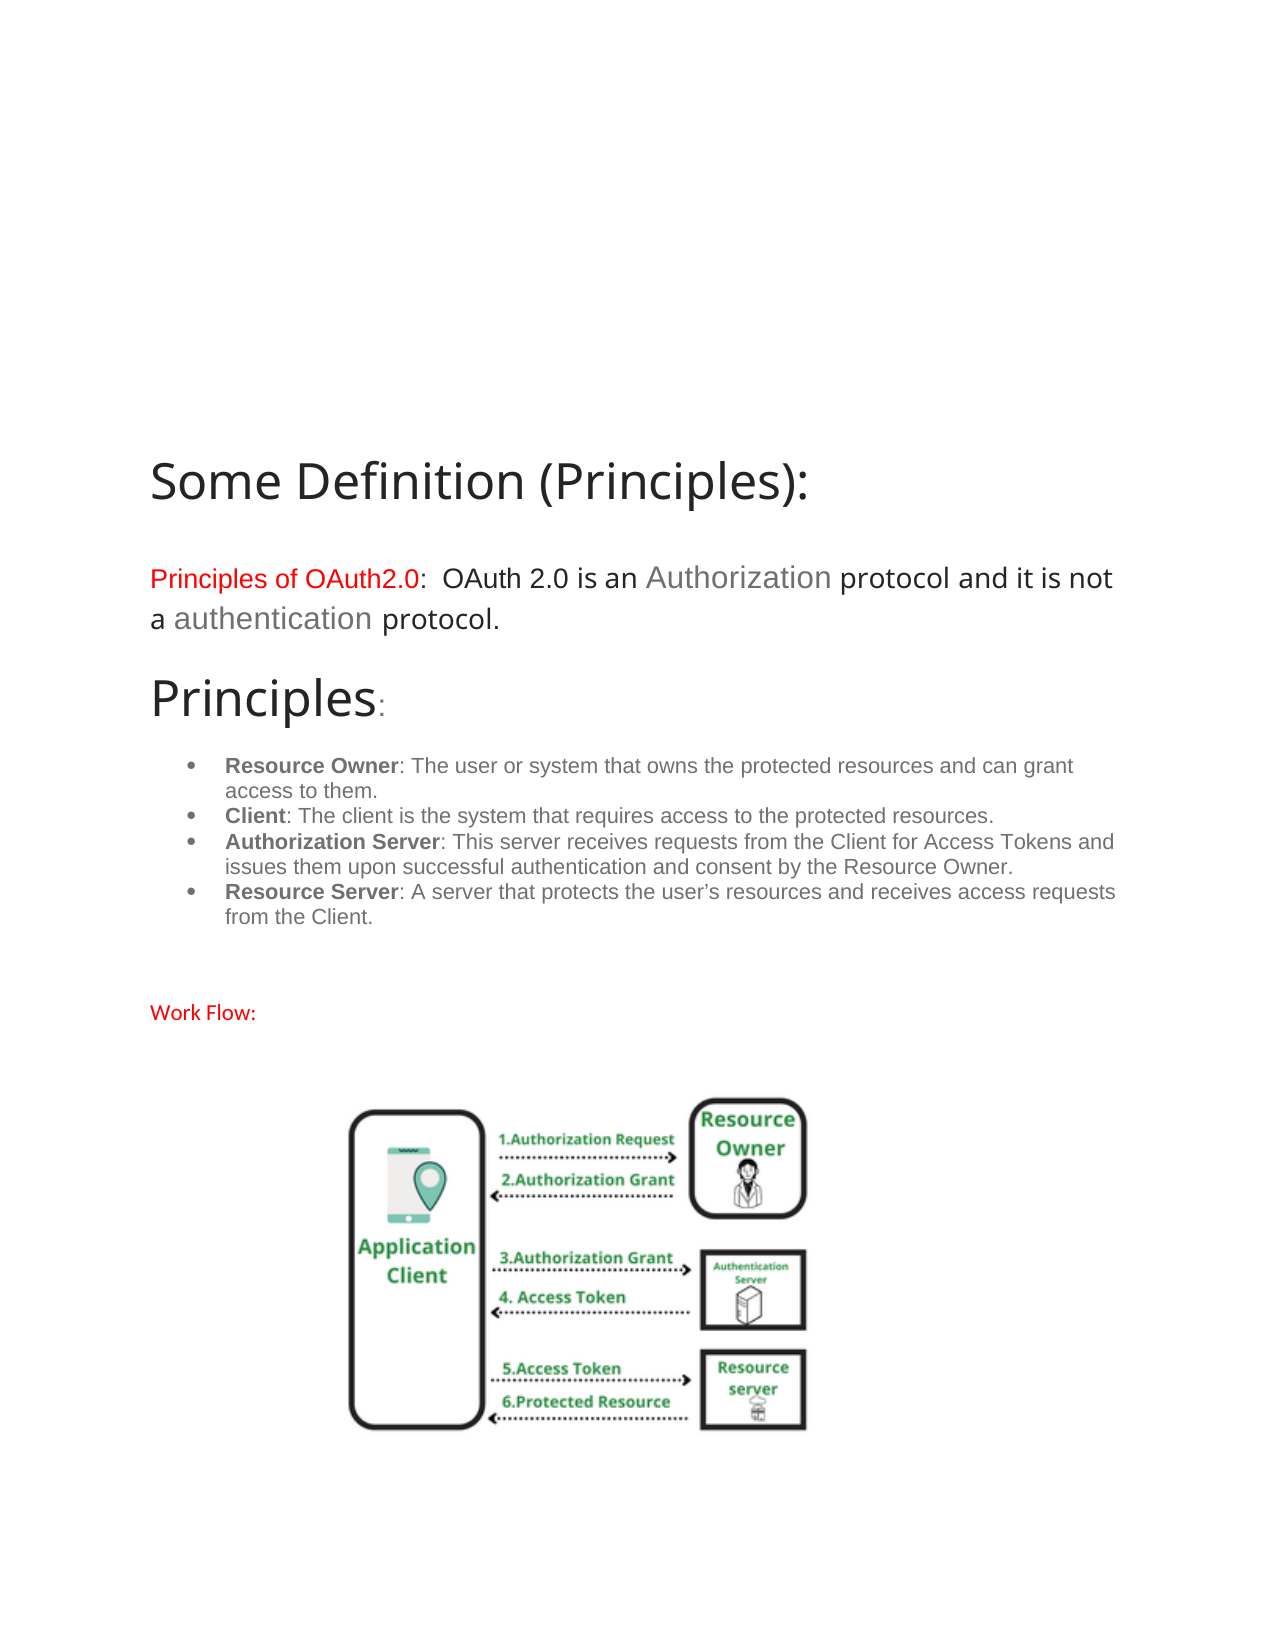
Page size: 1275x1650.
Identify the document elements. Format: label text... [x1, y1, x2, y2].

list Resource Owner: The user or system that owns the protected resources and can grant access to them. [187, 753, 1125, 803]
list Authorization Server: This server receives requests from the Client for Access Tokens and issues them upon successful authentication and consent by the Resource Owner. [187, 828, 1125, 879]
text Principles: [150, 663, 1125, 731]
subtitle Principles of OAuth2.0: OAuth 2.0 is an Authorization protocol and it is not a authentication protocol. [150, 558, 1125, 638]
text Work Flow: [150, 998, 1125, 1026]
text Some Definition (Principles): [150, 446, 1125, 514]
list Client: The client is the system that requires access to the protected resources. [187, 803, 1125, 828]
picture [341, 1091, 811, 1444]
list Resource Server: A server that protects the user’s resources and receives access requests from the Client. [187, 879, 1125, 929]
